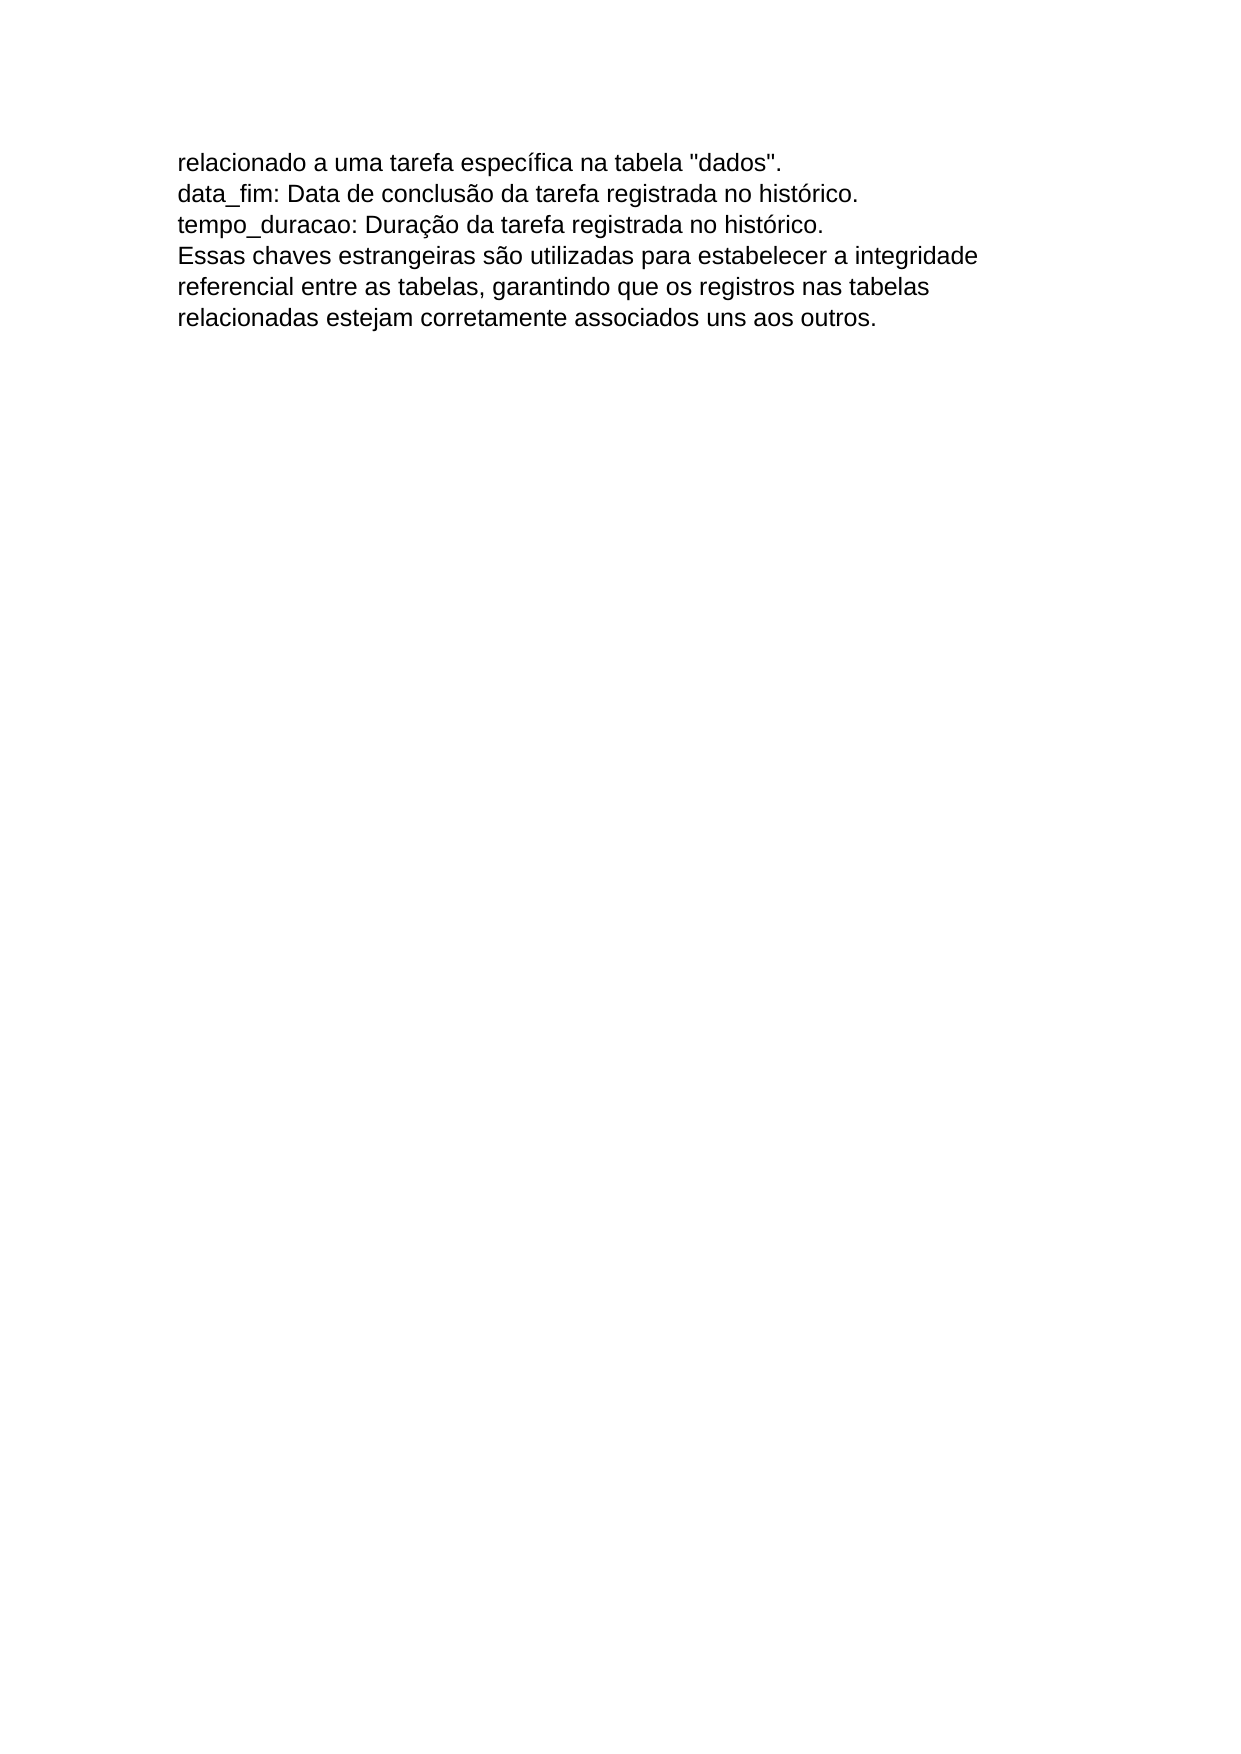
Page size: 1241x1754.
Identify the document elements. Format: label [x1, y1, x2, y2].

text [177, 148, 1063, 332]
